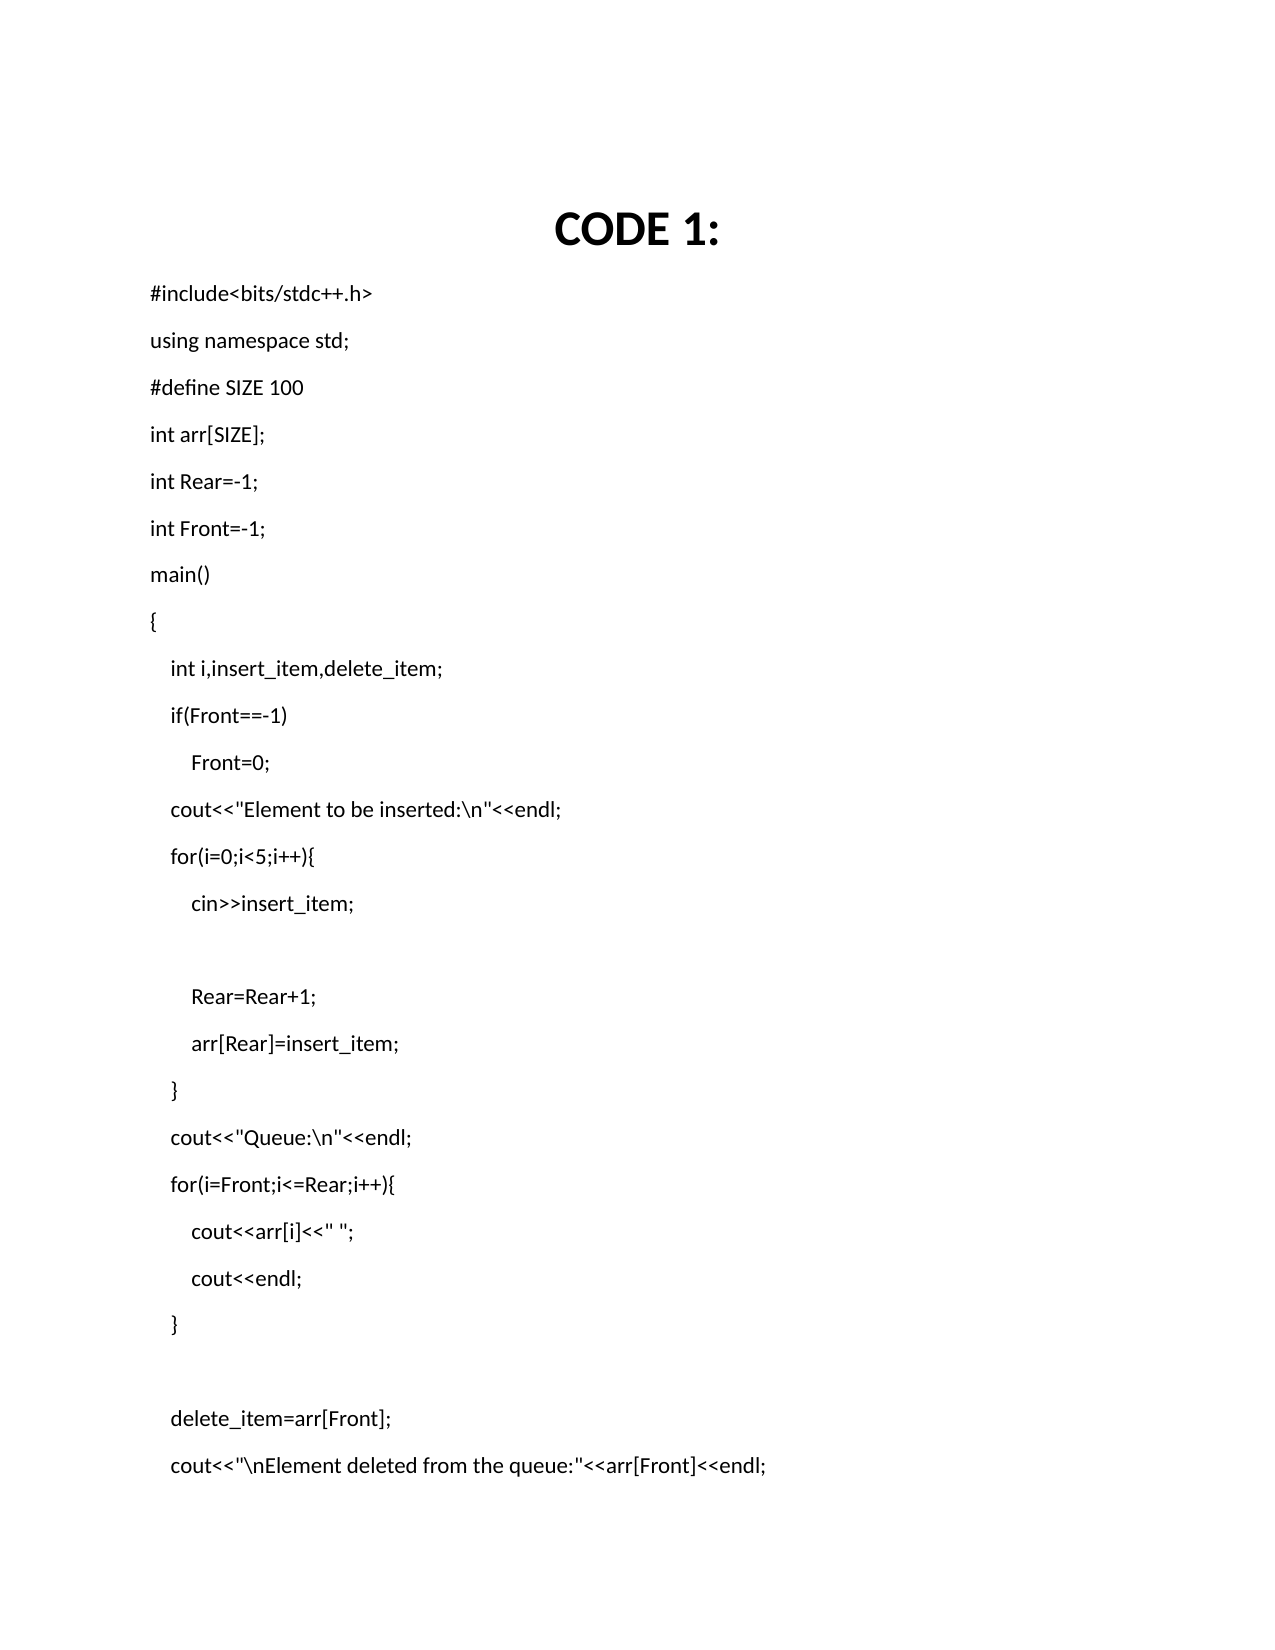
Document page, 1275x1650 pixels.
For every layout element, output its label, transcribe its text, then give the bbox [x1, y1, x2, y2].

text } [150, 1076, 1125, 1104]
text int arr[SIZE]; [150, 420, 1125, 448]
text using namespace std; [150, 326, 1125, 354]
text cout<<endl; [150, 1264, 1125, 1292]
text cout<<"Element to be inserted:\n"<<endl; [150, 795, 1125, 823]
text #include<bits/stdc++.h> [150, 279, 1125, 307]
text delete_item=arr[Front]; [150, 1404, 1125, 1432]
text int i,insert_item,delete_item; [150, 654, 1125, 682]
text int Front=-1; [150, 514, 1125, 542]
text Rear=Rear+1; [150, 982, 1125, 1011]
text #define SIZE 100 [150, 373, 1125, 401]
text Front=0; [150, 748, 1125, 776]
text cout<<"Queue:\n"<<endl; [150, 1123, 1125, 1151]
text CODE 1: [150, 197, 1125, 258]
text arr[Rear]=insert_item; [150, 1029, 1125, 1057]
text cout<<arr[i]<<" "; [150, 1217, 1125, 1245]
text int Rear=-1; [150, 467, 1125, 495]
text main() [150, 561, 1125, 589]
text for(i=Front;i<=Rear;i++){ [150, 1170, 1125, 1198]
text cout<<"\nElement deleted from the queue:"<<arr[Front]<<endl; [150, 1451, 1125, 1479]
text } [150, 1311, 1125, 1339]
text { [150, 607, 1125, 636]
text cin>>insert_item; [150, 889, 1125, 917]
text for(i=0;i<5;i++){ [150, 842, 1125, 870]
text if(Front==-1) [150, 701, 1125, 729]
